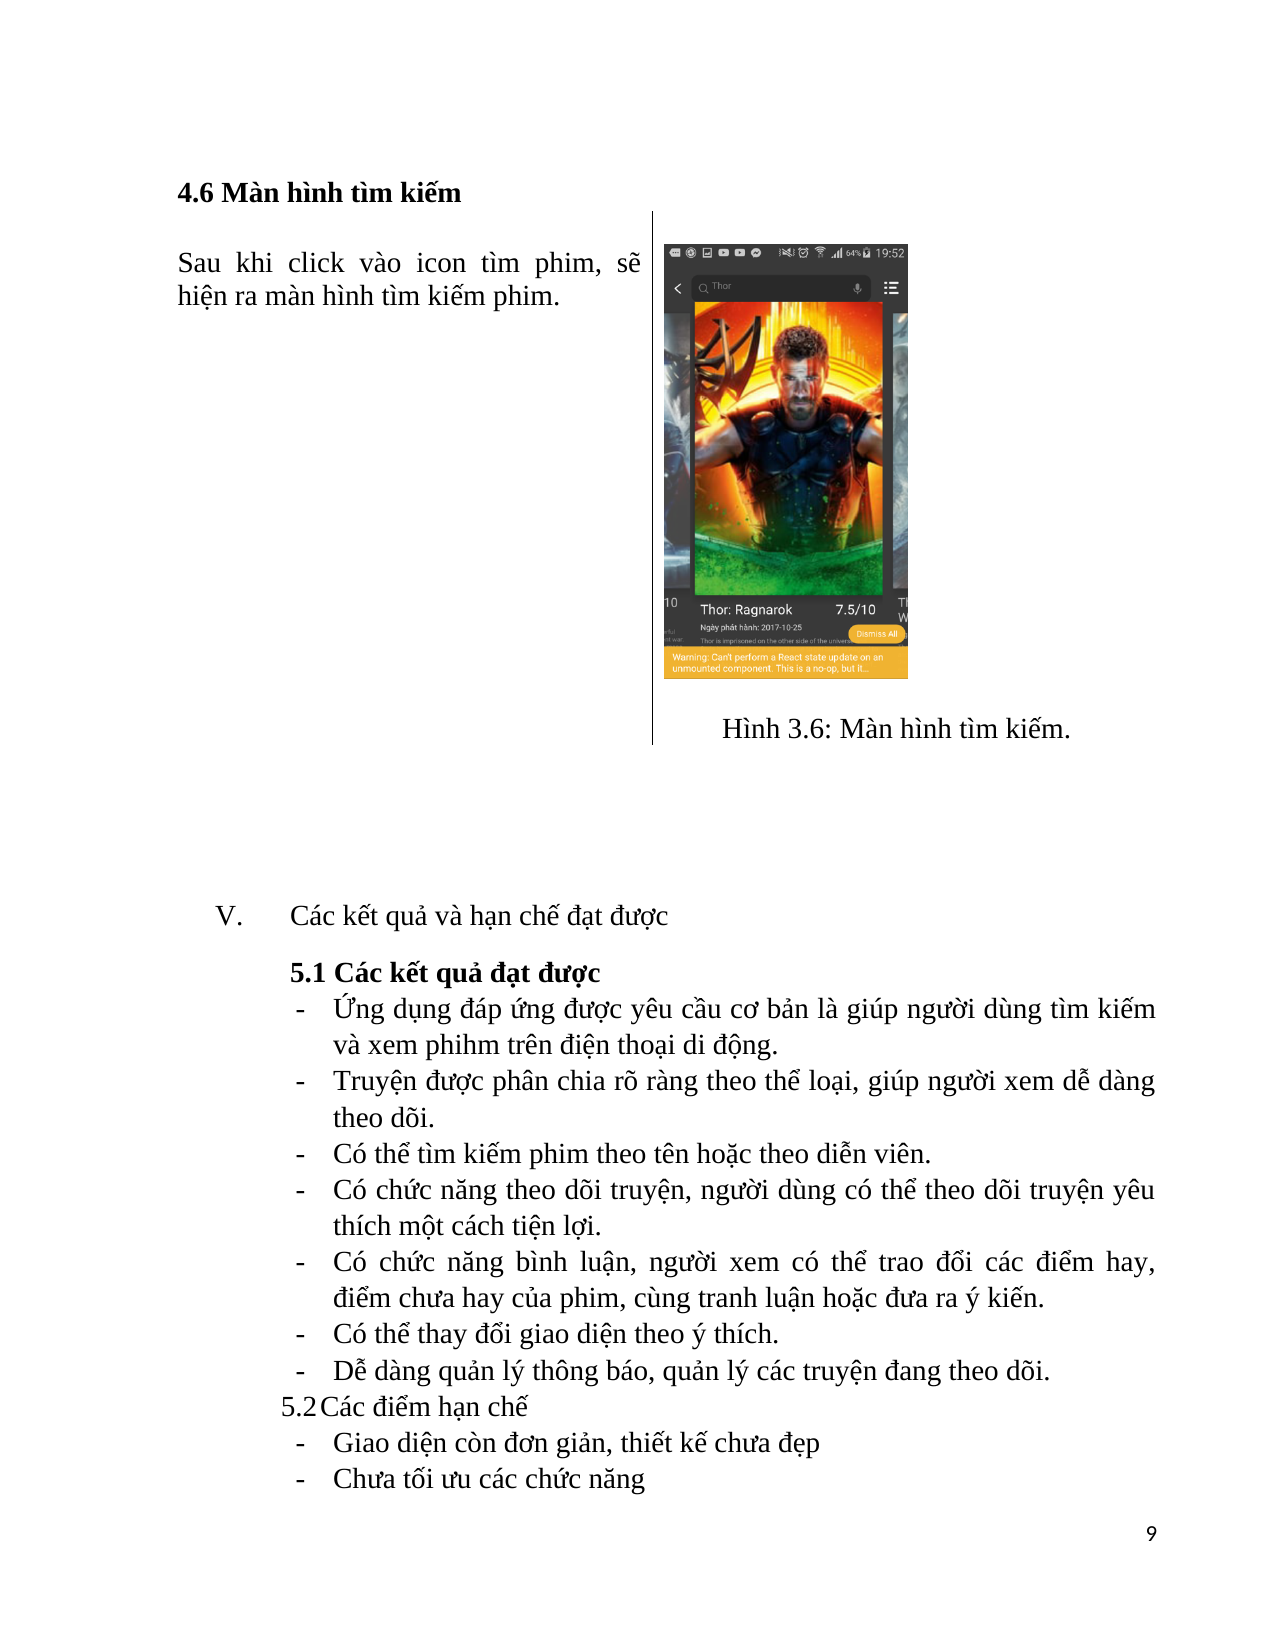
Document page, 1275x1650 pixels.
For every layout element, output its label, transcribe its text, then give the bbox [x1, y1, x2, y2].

list Chưa tối ưu các chức năng [295, 1461, 1157, 1495]
list Có chức năng theo dõi truyện, người dùng có thể theo dõi truyện yêu thích một cách tiện lợi. [295, 1172, 1157, 1242]
list Truyện được phân chia rõ ràng theo thể loại, giúp người xem dễ dàng theo dõi. [295, 1063, 1157, 1133]
list Dễ dàng quản lý thông báo, quản lý các truyện đang theo dõi. [295, 1353, 1157, 1386]
table_header Sau khi click vào icon tìm phim, sẽ hiện ra màn hình tìm kiếm phim. [166, 211, 652, 745]
list Ứng dụng đáp ứng được yêu cầu cơ bản là giúp người dùng tìm kiếm và xem phihm trên điện thoại di động. [295, 991, 1157, 1061]
table_header Hình 3.6: Màn hình tìm kiếm. [653, 211, 1140, 745]
subtitle 4.6 Màn hình tìm kiếm [177, 175, 1157, 209]
list Các điểm hạn chế [281, 1389, 1157, 1422]
list Có thể thay đổi giao diện theo ý thích. [295, 1317, 1157, 1350]
list Giao diện còn đơn giản, thiết kế chưa đẹp [295, 1425, 1157, 1458]
picture [664, 244, 908, 679]
list Các kết quả và hạn chế đạt được [215, 898, 1157, 932]
list Có chức năng bình luận, người xem có thể trao đổi các điểm hay, điểm chưa hay của phim, cùng tranh luận hoặc đưa ra ý kiến. [295, 1244, 1157, 1314]
list Có thể tìm kiếm phim theo tên hoặc theo diễn viên. [295, 1136, 1157, 1169]
subtitle 5.1 Các kết quả đạt được [215, 955, 1157, 989]
